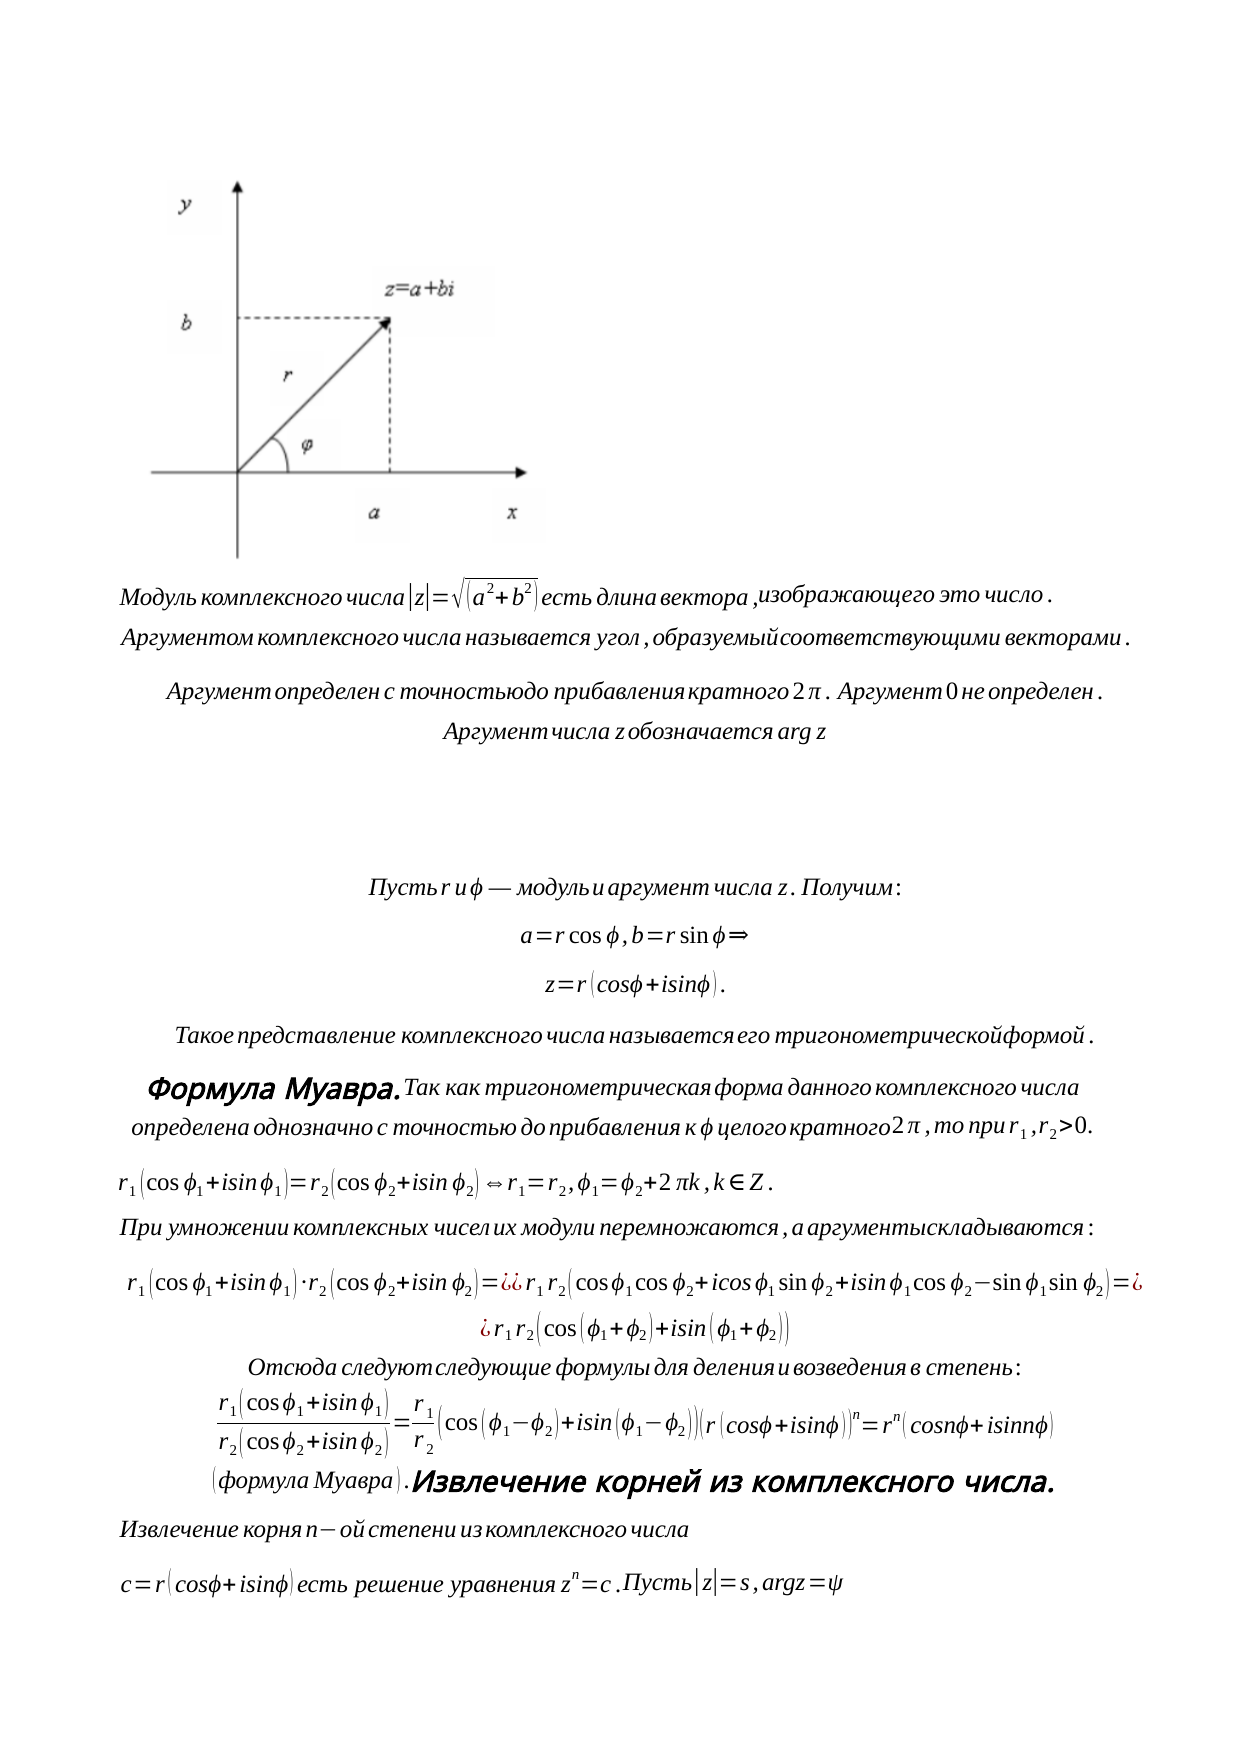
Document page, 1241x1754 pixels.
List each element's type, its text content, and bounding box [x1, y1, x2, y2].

text Формула Муавра. [74, 1070, 1152, 1147]
picture [118, 159, 573, 574]
text Извлечение корней из комплексного числа. [118, 1262, 1152, 1498]
